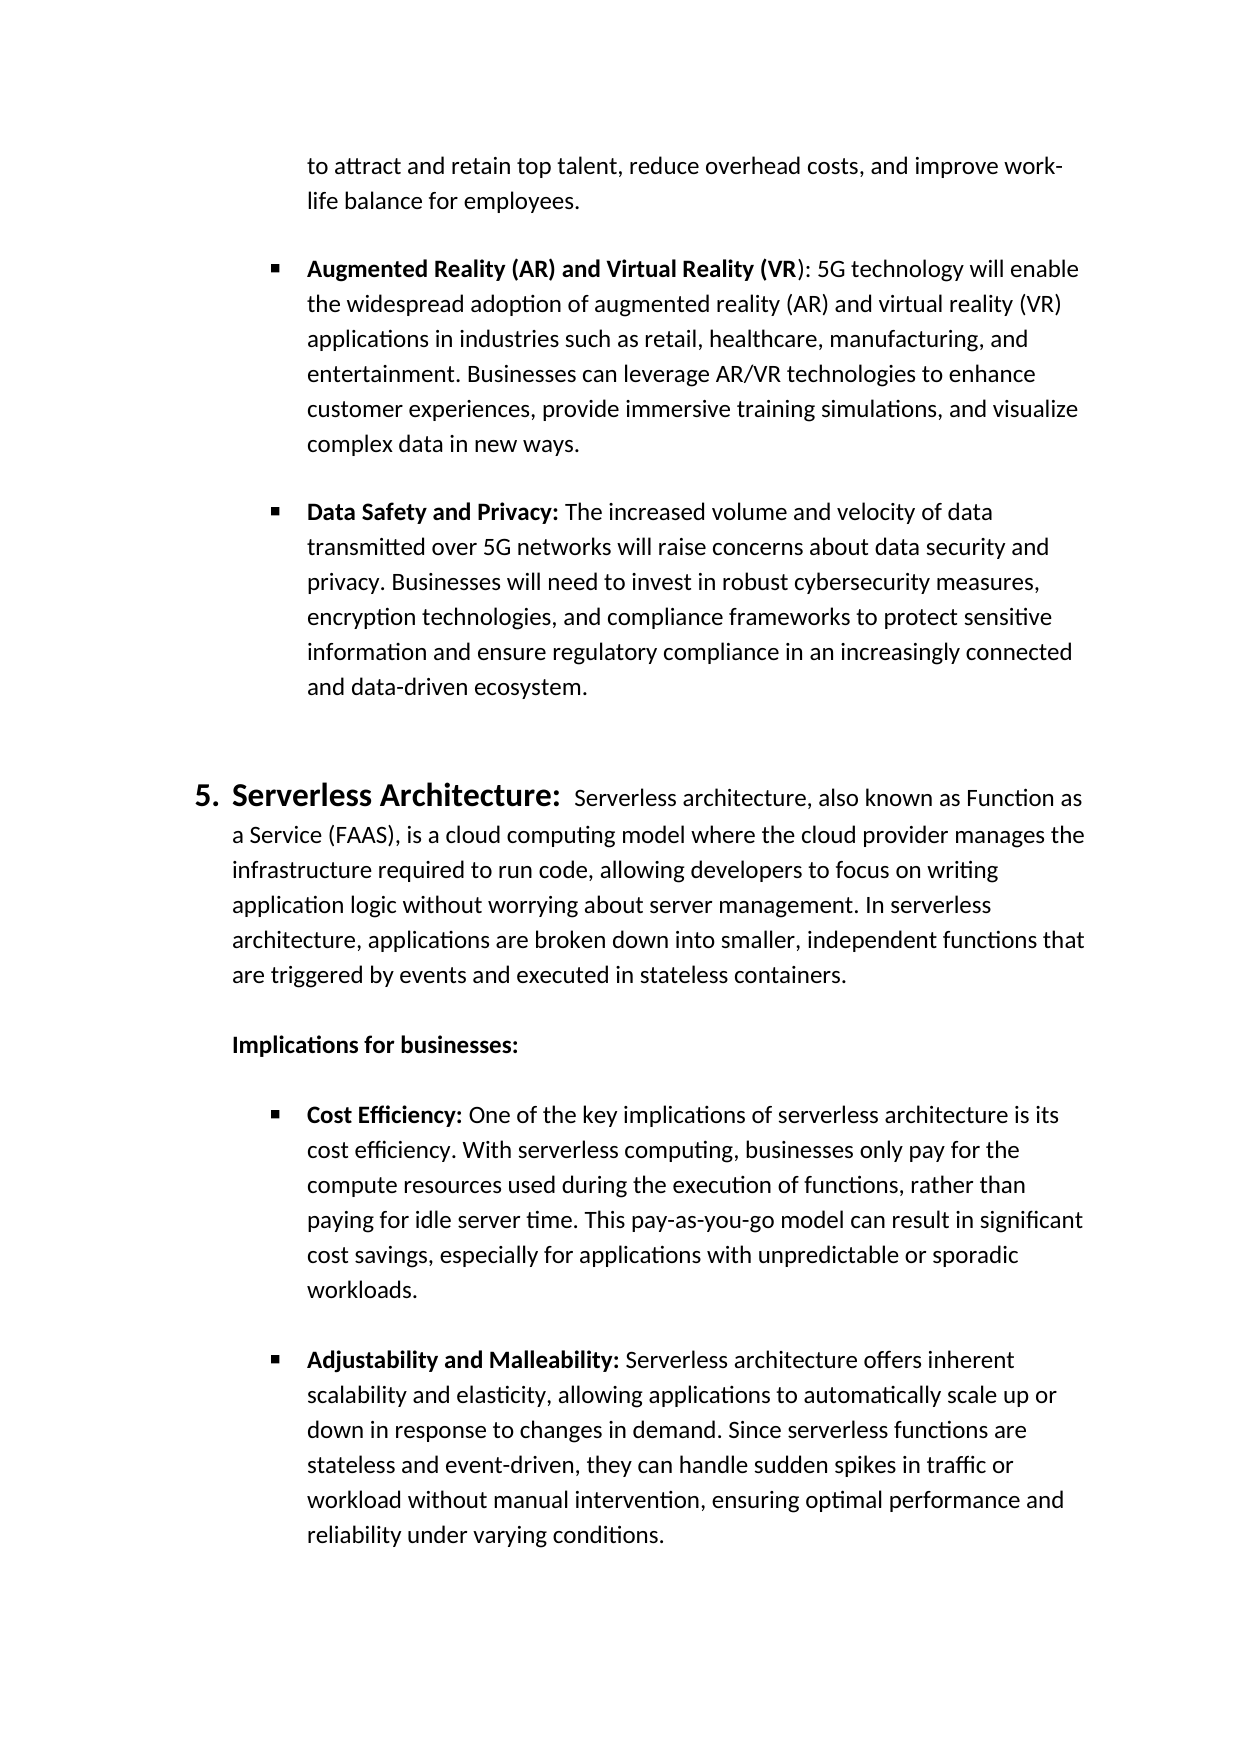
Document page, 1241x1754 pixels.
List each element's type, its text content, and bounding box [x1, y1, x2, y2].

list Implications for businesses: [232, 1029, 1090, 1059]
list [269, 150, 1090, 216]
list Cost Efficiency: One of the key implications of serverless architecture is its cost efficiency. With serverless computing, businesses only pay for the compute resources used during the execution of functions, rather than paying for idle server time. This pay-as-you-go model can result in significant cost savings, especially for applications with unpredictable or sporadic workloads. [269, 1099, 1090, 1304]
list Adjustability and Malleability: Serverless architecture offers inherent scalability and elasticity, allowing applications to automatically scale up or down in response to changes in demand. Since serverless functions are stateless and event-driven, they can handle sudden spikes in traffic or workload without manual intervention, ensuring optimal performance and reliability under varying conditions. [269, 1344, 1090, 1549]
list Augmented Reality (AR) and Virtual Reality (VR): 5G technology will enable the widespread adoption of augmented reality (AR) and virtual reality (VR) applications in industries such as retail, healthcare, manufacturing, and entertainment. Businesses can leverage AR/VR technologies to enhance customer experiences, provide immersive training simulations, and visualize complex data in new ways. [269, 253, 1090, 458]
list Data Safety and Privacy: The increased volume and velocity of data transmitted over 5G networks will raise concerns about data security and privacy. Businesses will need to invest in robust cybersecurity measures, encryption technologies, and compliance frameworks to protect sensitive information and ensure regulatory compliance in an increasingly connected and data-driven ecosystem. [269, 496, 1090, 701]
list Serverless Architecture: Serverless architecture, also known as Function as a Service (FAAS), is a cloud computing model where the cloud provider manages the infrastructure required to run code, allowing developers to focus on writing application logic without worrying about server management. In serverless architecture, applications are broken down into smaller, independent functions that are triggered by events and executed in stateless containers. [194, 774, 1090, 989]
